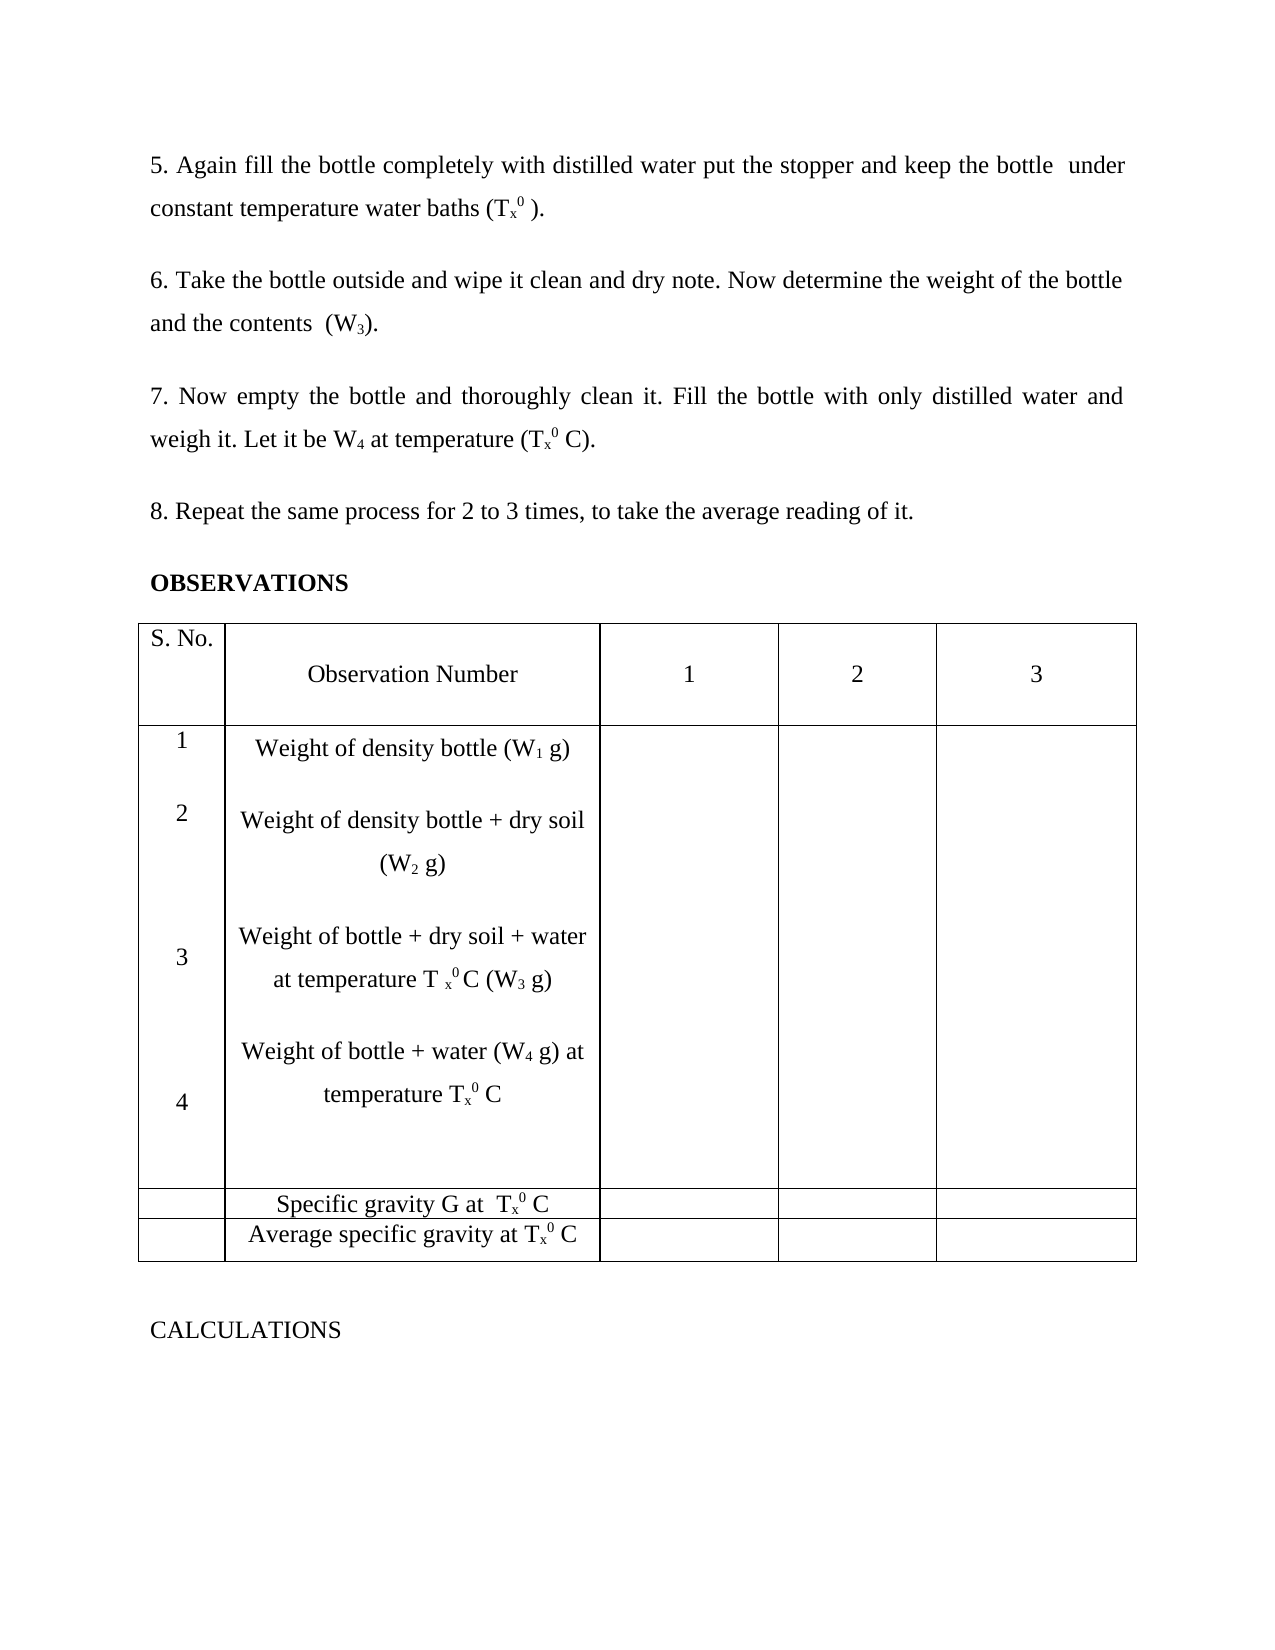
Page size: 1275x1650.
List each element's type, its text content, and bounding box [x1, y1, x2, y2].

table_cell [601, 1219, 778, 1261]
table_cell [601, 1189, 778, 1218]
table_cell [937, 726, 1136, 1188]
table_cell [601, 726, 778, 1188]
text 8. Repeat the same process for 2 to 3 times, to take the average reading of it. [150, 496, 1125, 525]
table_cell [139, 1189, 224, 1218]
table_cell [139, 1219, 224, 1261]
table_cell [779, 726, 936, 1188]
table_header S. No. [139, 624, 224, 724]
table_cell [937, 1189, 1136, 1218]
table_header 1 [601, 624, 778, 724]
table_cell Specific gravity G at Tx0 C [226, 1189, 599, 1218]
table_header 3 [937, 624, 1136, 724]
table_cell [779, 1219, 936, 1261]
text 6. Take the bottle outside and wipe it clean and dry note. Now determine the weight of the bottle and the contents (W3). [150, 265, 1125, 337]
text CALCULATIONS [150, 1316, 1125, 1377]
table_header Observation Number [226, 624, 599, 724]
text 5. Again fill the bottle completely with distilled water put the stopper and keep the bottle under constant temperature water baths (Tx0 ). [150, 150, 1125, 222]
text 7. Now empty the bottle and thoroughly clean it. Fill the bottle with only distilled water and weigh it. Let it be W4 at temperature (Tx0 C). [150, 381, 1125, 453]
table_cell Weight of density bottle (W1 g) Weight of density bottle + dry soil (W2 g) Weight of bottle + dry soil + water at temperature T x0 C (W3 g) Weight of bottle + water (W4 g) at temperature Tx0 C [226, 726, 599, 1188]
table_cell [779, 1189, 936, 1218]
text OBSERVATIONS [150, 568, 1125, 597]
table_cell 1 2 3 4 [139, 726, 224, 1188]
table_header 2 [779, 624, 936, 724]
table_cell [937, 1219, 1136, 1261]
table_cell Average specific gravity at Tx0 C [226, 1219, 599, 1261]
